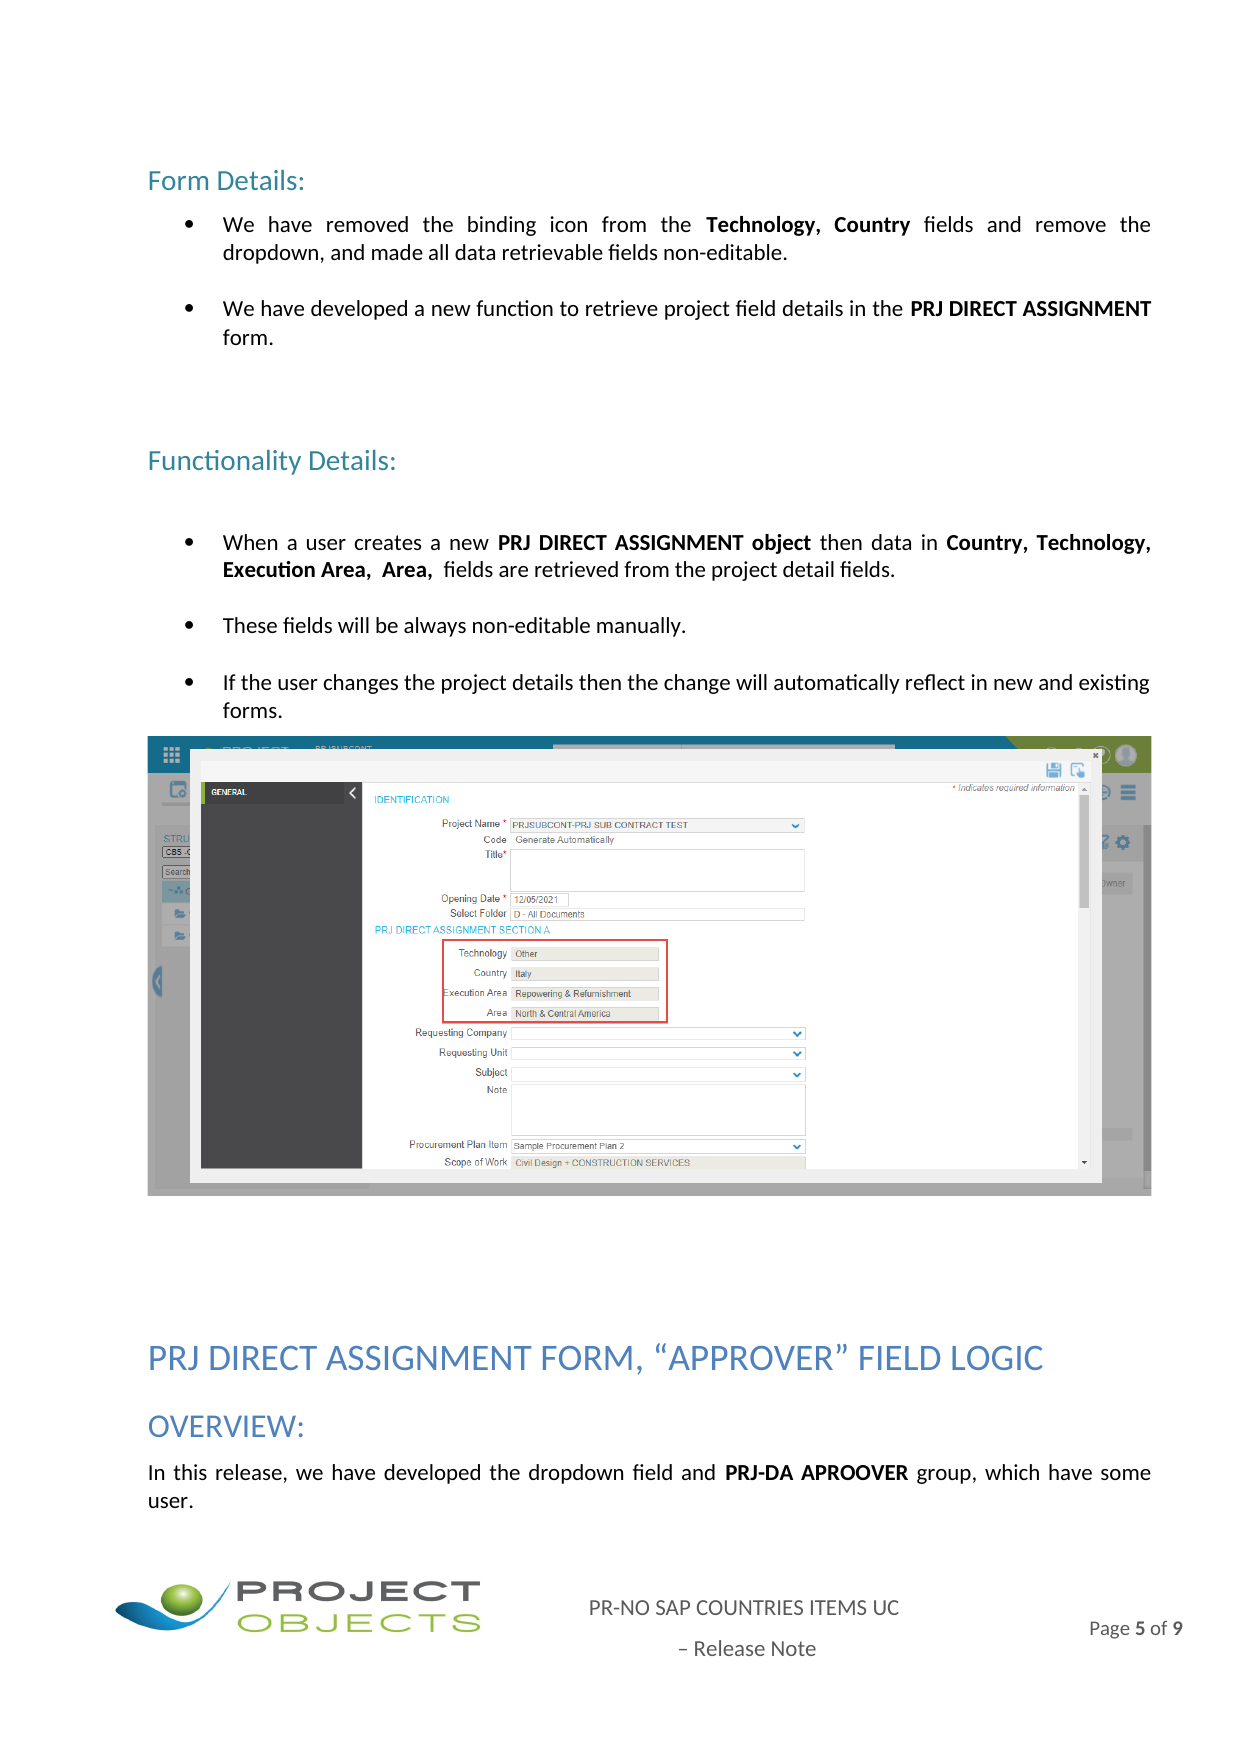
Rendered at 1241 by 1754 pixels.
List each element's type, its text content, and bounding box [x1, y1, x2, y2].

subtitle Overview: [148, 1405, 1152, 1446]
list We have removed the binding icon from the Technology, Country fields and remove the dropdown, and made all data retrievable fields non-editable. [185, 211, 1152, 267]
subtitle Prj direct assignment Form, “Approver” field logic [148, 1334, 1152, 1380]
list These fields will be always non-editable manually. [185, 612, 1152, 640]
picture [88, 1564, 507, 1649]
list We have developed a new function to retrieve project field details in the PRJ DIRECT ASSIGNMENT form. [185, 294, 1152, 351]
list If the user changes the project details then the change will automatically reflect in new and existing forms. [185, 668, 1152, 724]
picture [147, 736, 1152, 1196]
text Functionality Details: [148, 442, 1152, 477]
text In this release, we have developed the dropdown field and PRJ-DA APROOVER group, which have some user. [148, 1458, 1152, 1514]
list When a user creates a new PRJ DIRECT ASSIGNMENT object then data in Country, Technology, Execution Area, Area, fields are retrieved from the project detail fields. [185, 528, 1152, 584]
text Form Details: [148, 162, 1152, 198]
